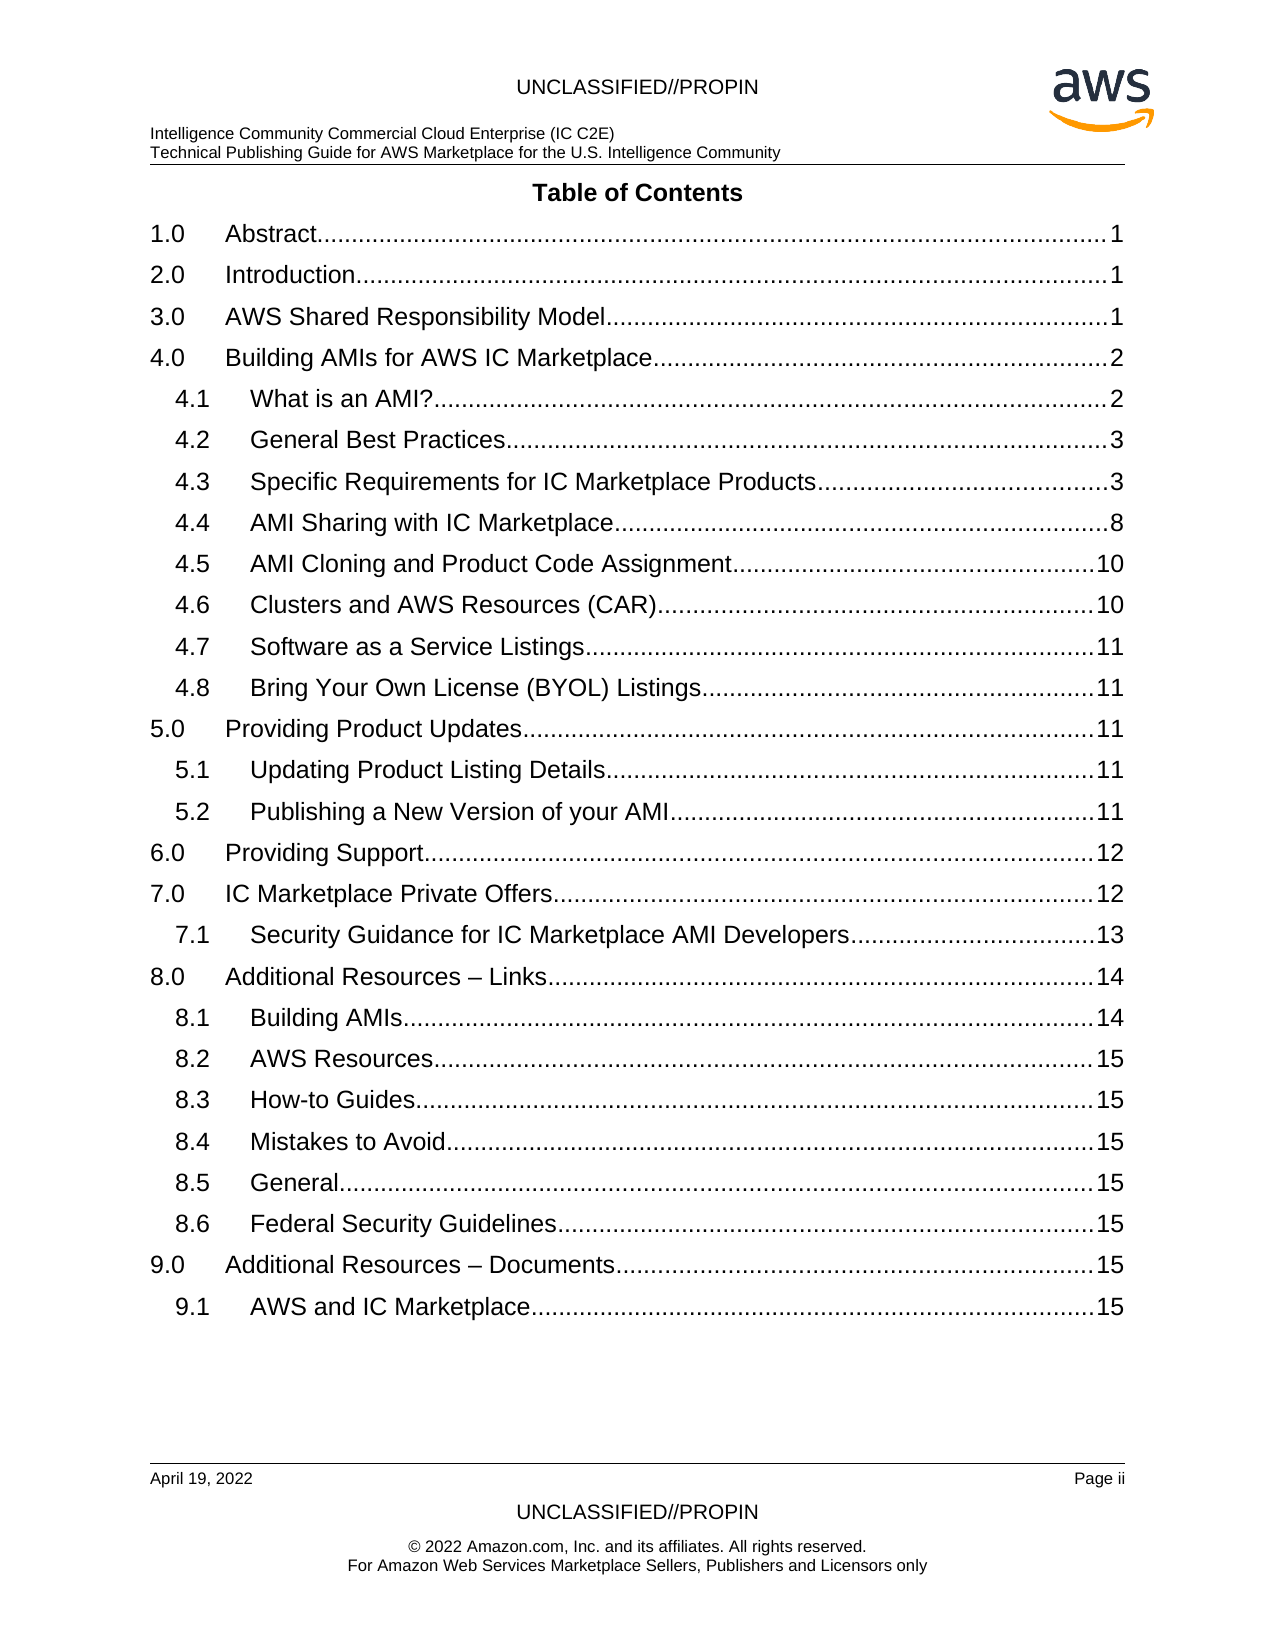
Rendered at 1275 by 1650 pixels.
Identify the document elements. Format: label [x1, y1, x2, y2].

picture [1049, 69, 1154, 132]
